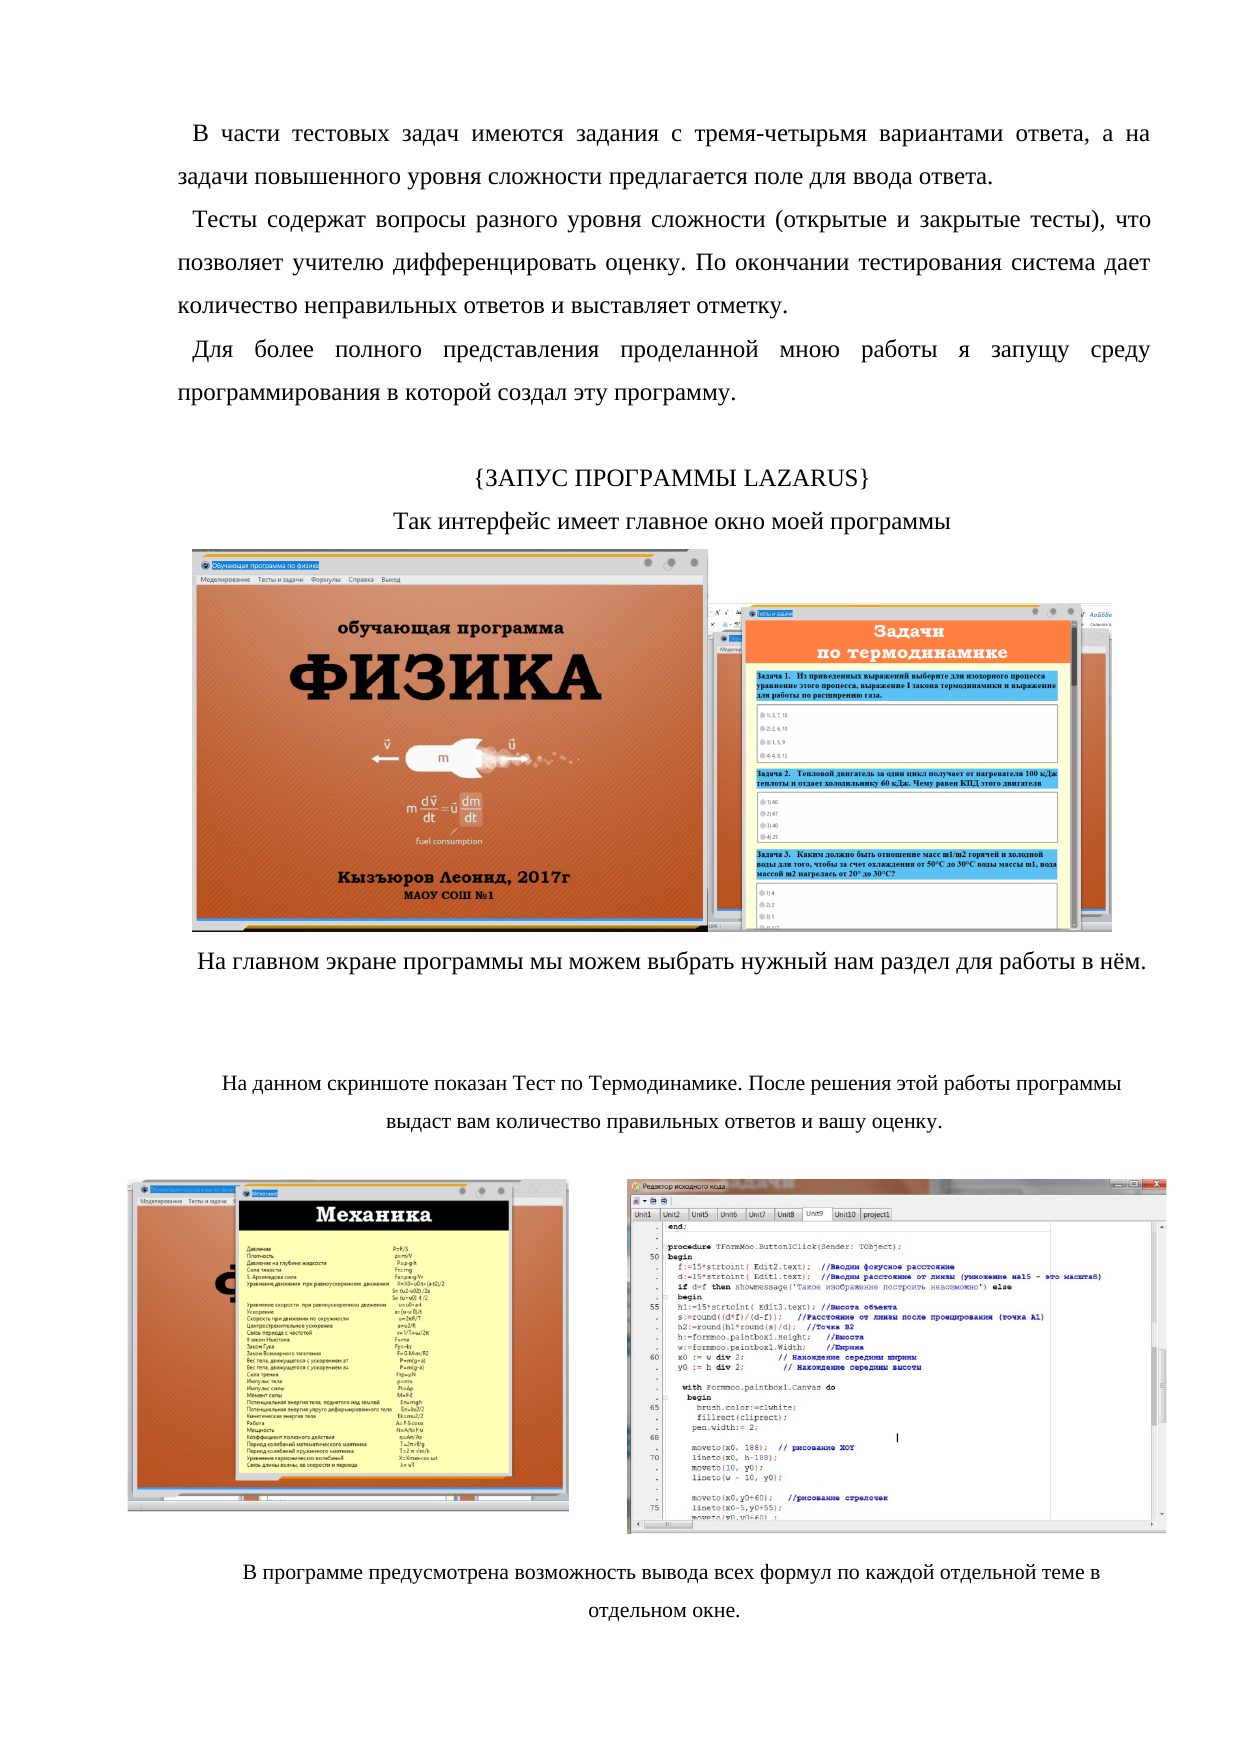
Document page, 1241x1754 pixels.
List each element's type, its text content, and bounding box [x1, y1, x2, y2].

text {ЗАПУС ПРОГРАММЫ LAZARUS} [177, 463, 1152, 492]
text В части тестовых задач имеются задания с тремя-четырьмя вариантами ответа, а на задачи повышенного уровня сложности предлагается поле для ввода ответа. [177, 118, 1152, 190]
text На данном скриншоте показан Тест по Термодинамике. После решения этой работы программы выдаст вам количество правильных ответов и вашу оценку. [177, 1070, 1152, 1133]
text Так интерфейс имеет главное окно моей программы [177, 506, 1152, 535]
picture [192, 549, 1112, 932]
text На главном экране программы мы можем выбрать нужный нам раздел для работы в нём. [177, 946, 1152, 974]
text Тесты содержат вопросы разного уровня сложности (открытые и закрытые тесты), что позволяет учителю дифференцировать оценку. По окончании тестирования система дает количество неправильных ответов и выставляет отметку. [177, 204, 1152, 319]
text Для более полного представления проделанной мною работы я запущу среду программирования в которой создал эту программу. [177, 334, 1152, 406]
picture [127, 1179, 569, 1512]
picture [627, 1179, 1167, 1534]
